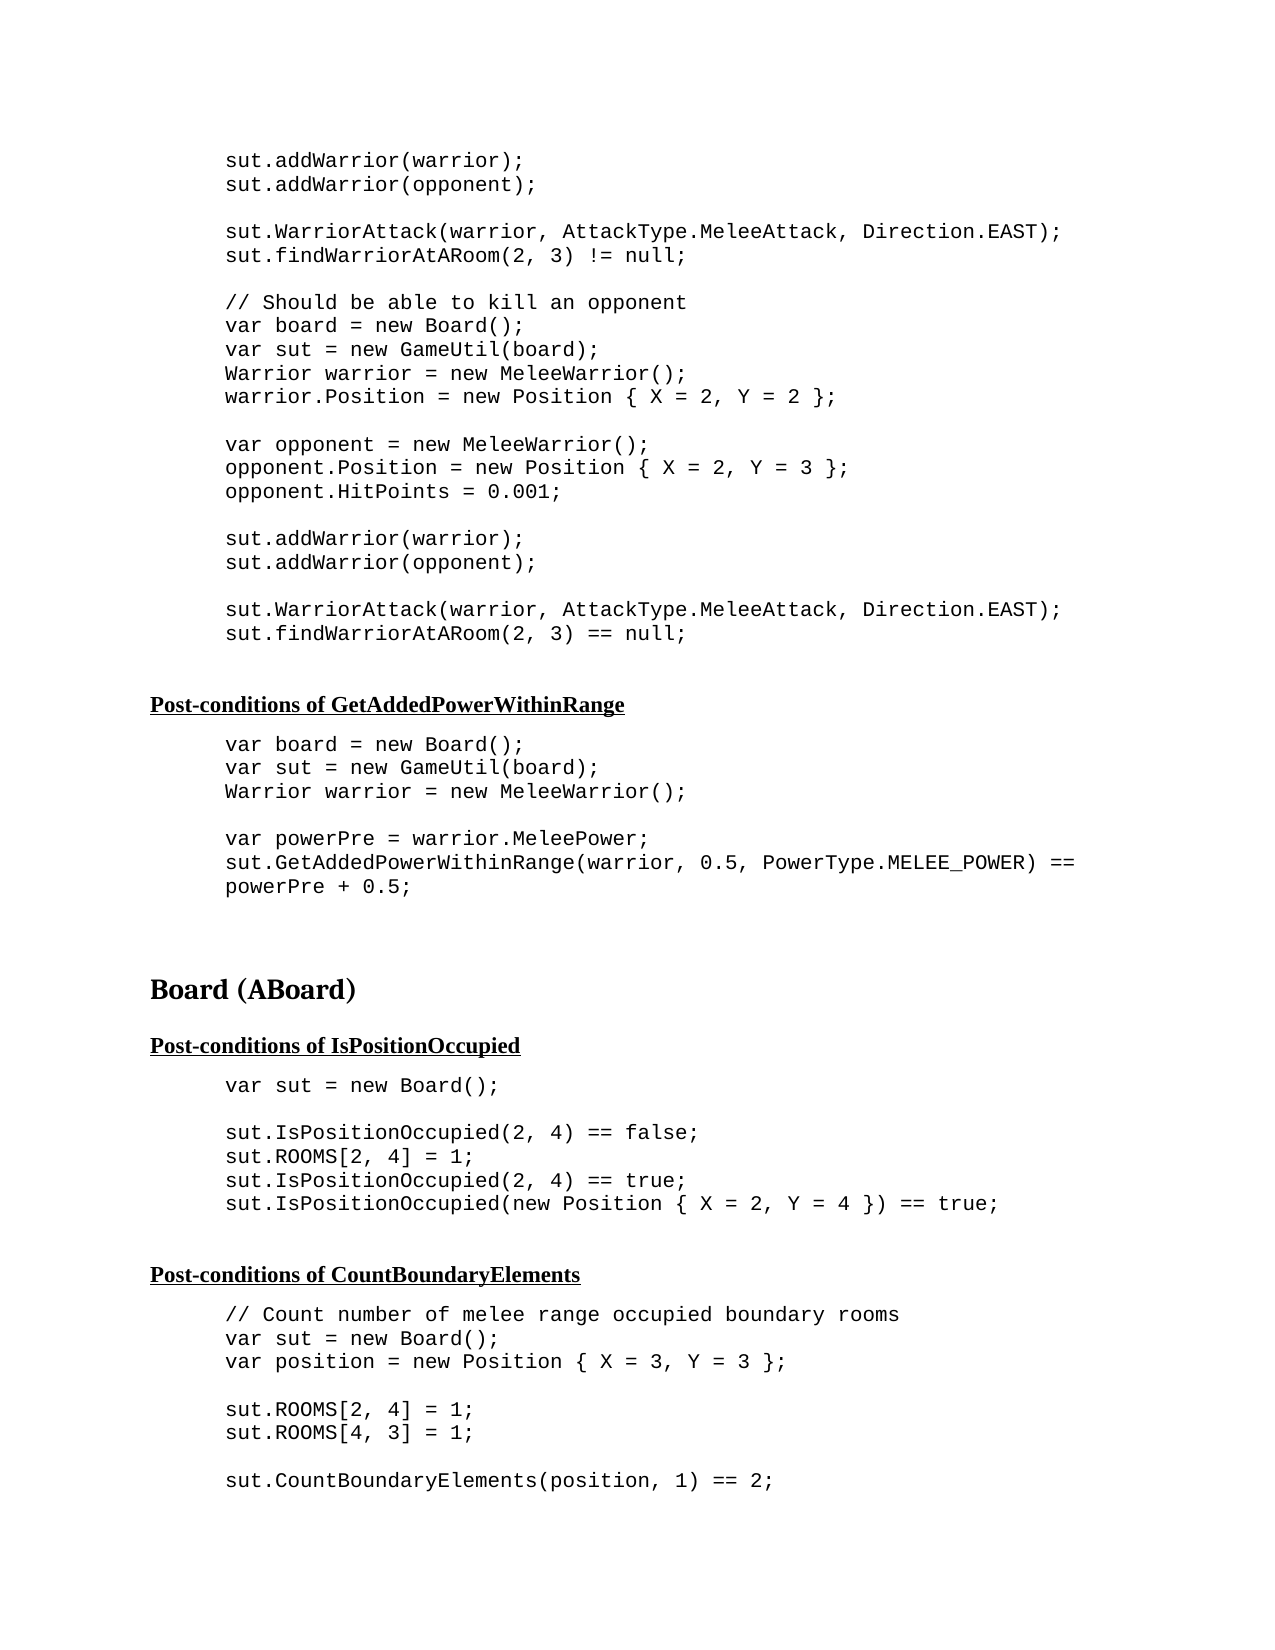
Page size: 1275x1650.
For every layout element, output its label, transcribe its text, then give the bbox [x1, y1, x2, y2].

text var sut = new GameUtil(board); [225, 757, 1125, 781]
text sut.addWarrior(opponent); [225, 174, 1125, 197]
text Warrior warrior = new MeleeWarrior(); [225, 363, 1125, 386]
text var sut = new GameUtil(board); [225, 339, 1125, 363]
text // Count number of melee range occupied boundary rooms [225, 1304, 1125, 1328]
subtitle Post-conditions of IsPositionOccupied [150, 1032, 1125, 1059]
text sut.IsPositionOccupied(new Position { X = 2, Y = 4 }) == true; [225, 1193, 1125, 1217]
text sut.findWarriorAtARoom(2, 3) != null; [225, 244, 1125, 268]
text sut.WarriorAttack(warrior, AttackType.MeleeAttack, Direction.EAST); [225, 221, 1125, 244]
text sut.ROOMS[2, 4] = 1; [225, 1399, 1125, 1422]
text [225, 1351, 1125, 1375]
text sut.CountBoundaryElements(position, 1) == 2; [225, 1469, 1125, 1493]
text sut.WarriorAttack(warrior, AttackType.MeleeAttack, Direction.EAST); [225, 599, 1125, 623]
text var board = new Board(); [225, 734, 1125, 757]
text Warrior warrior = new MeleeWarrior(); [225, 781, 1125, 805]
subtitle Post-conditions of CountBoundaryElements [150, 1261, 1125, 1288]
subtitle Board (ABoard) [150, 973, 1125, 1006]
text sut.addWarrior(opponent); [225, 552, 1125, 576]
text opponent.HitPoints = 0.001; [225, 481, 1125, 505]
text warrior.Position = new Position { X = 2, Y = 2 }; [225, 386, 1125, 410]
text var sut = new Board(); [225, 1075, 1125, 1099]
text var sut = new Board(); [225, 1328, 1125, 1351]
text // Should be able to kill an opponent [225, 292, 1125, 316]
text sut.ROOMS[4, 3] = 1; [225, 1422, 1125, 1446]
text var powerPre = warrior.MeleePower; [225, 828, 1125, 852]
text var opponent = new MeleeWarrior(); [225, 434, 1125, 457]
text var board = new Board(); [225, 316, 1125, 339]
text sut.IsPositionOccupied(2, 4) == true; [225, 1169, 1125, 1193]
text sut.addWarrior(warrior); [225, 528, 1125, 552]
text sut.IsPositionOccupied(2, 4) == false; [225, 1122, 1125, 1146]
text sut.addWarrior(warrior); [225, 150, 1125, 174]
text sut.GetAddedPowerWithinRange(warrior, 0.5, PowerType.MELEE_POWER) == powerPre + 0.5; [225, 852, 1125, 899]
subtitle Post-conditions of GetAddedPowerWithinRange [150, 691, 1125, 717]
text opponent.Position = new Position { X = 2, Y = 3 }; [225, 457, 1125, 481]
text sut.findWarriorAtARoom(2, 3) == null; [225, 623, 1125, 647]
text sut.ROOMS[2, 4] = 1; [225, 1146, 1125, 1169]
